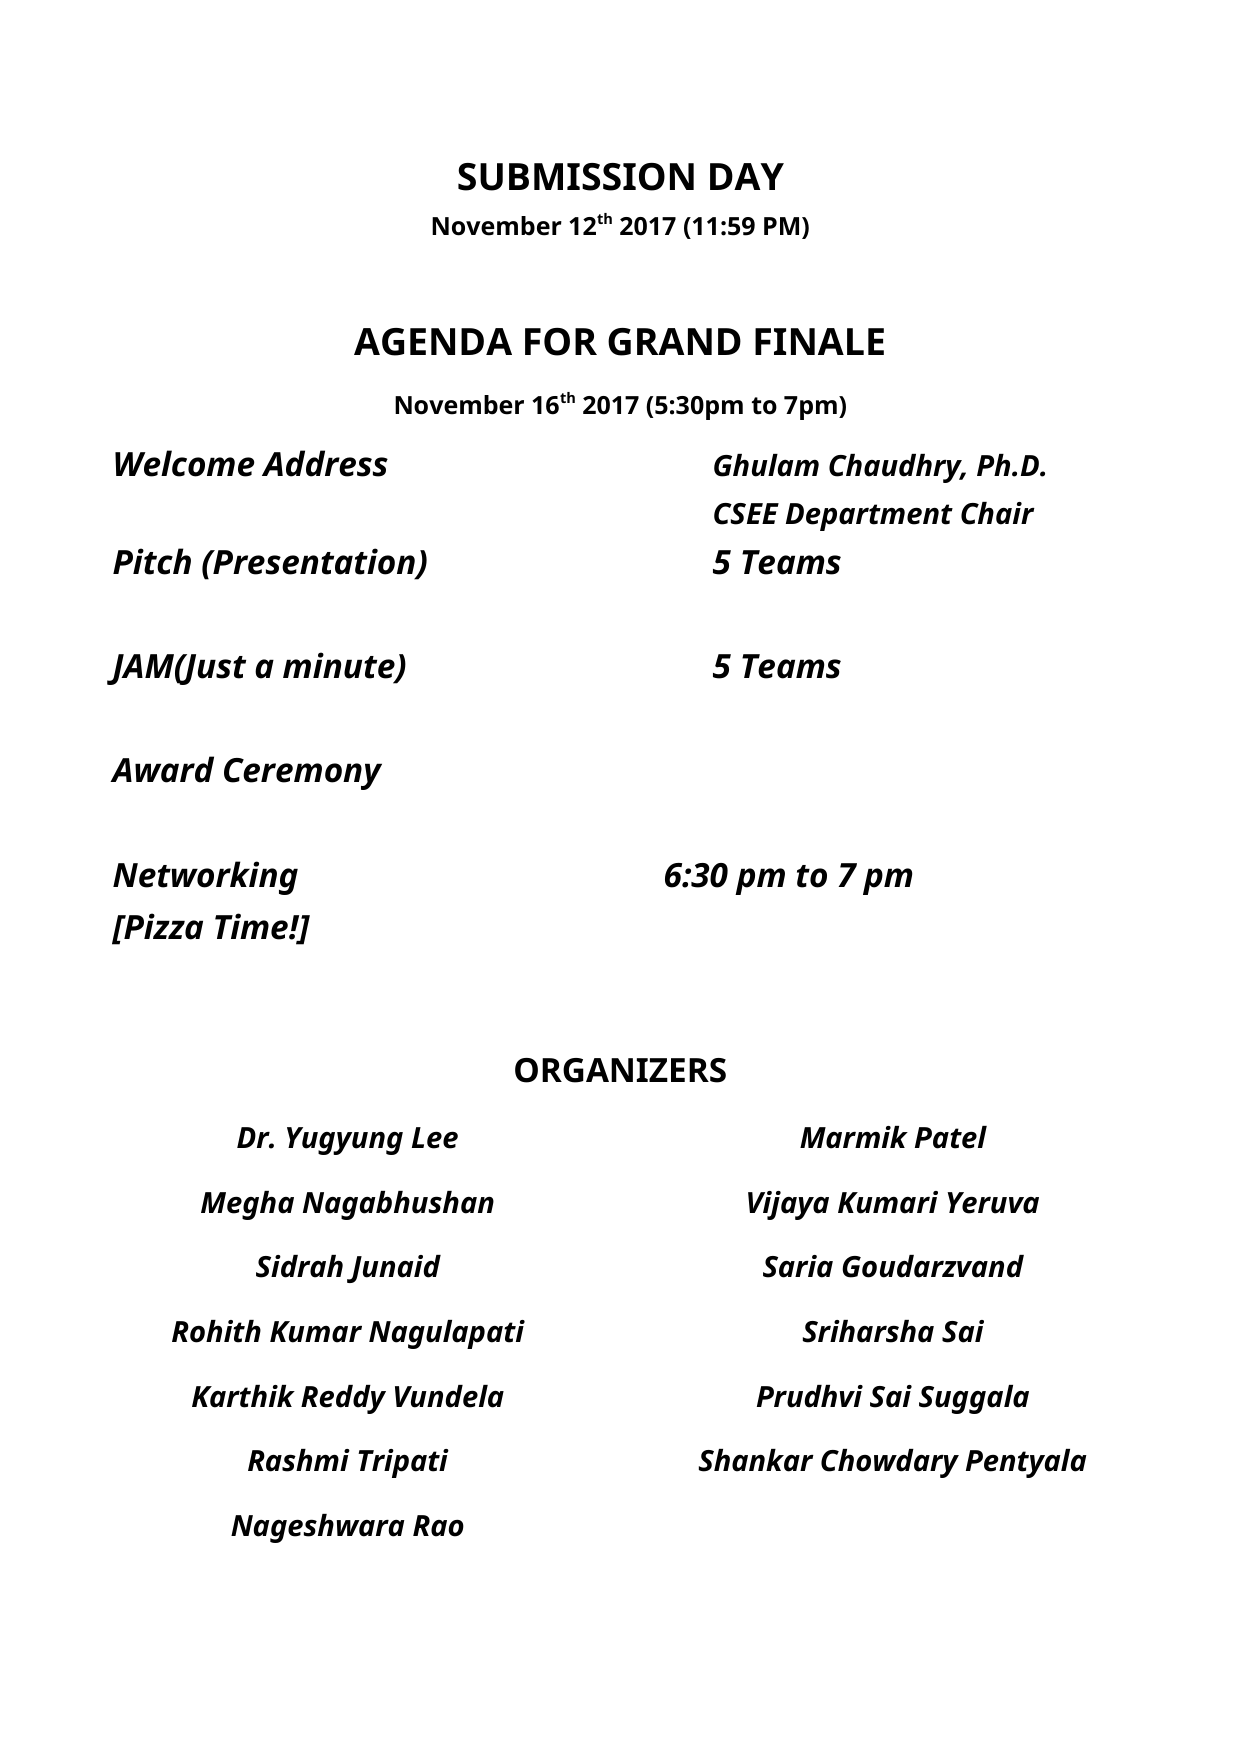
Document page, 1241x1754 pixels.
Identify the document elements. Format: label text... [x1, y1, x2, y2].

text Sriharsha Sai [658, 1311, 1128, 1351]
text Rohith Kumar Nagulapati [112, 1311, 583, 1351]
text JAM(Just a minute) 5 Teams [112, 643, 1128, 688]
text Pitch (Presentation) 5 Teams [112, 538, 1128, 584]
text Welcome Address Ghulam Chaudhry, Ph.D. [112, 441, 1128, 486]
text SUBMISSION DAY [112, 150, 1128, 201]
text [Pizza Time!] [112, 904, 1128, 949]
text CSEE Department Chair [637, 493, 1128, 533]
text November 12th 2017 (11:59 PM) [112, 209, 1128, 243]
text Marmik Patel [658, 1117, 1128, 1157]
text Karthik Reddy Vundela [112, 1376, 583, 1416]
text Rashmi Tripati [112, 1441, 583, 1480]
text November 16th 2017 (5:30pm to 7pm) [112, 387, 1128, 421]
text Megha Nagabhushan [112, 1182, 583, 1222]
text AGENDA FOR GRAND FINALE [112, 316, 1128, 367]
text ORGANIZERS [112, 1047, 1128, 1092]
text Vijaya Kumari Yeruva [658, 1182, 1128, 1222]
text Sidrah Junaid [112, 1247, 583, 1286]
text Nageshwara Rao [112, 1505, 583, 1545]
text Networking 6:30 pm to 7 pm [112, 852, 1128, 897]
text Award Ceremony [112, 747, 1128, 793]
text Saria Goudarzvand [658, 1247, 1128, 1286]
text Shankar Chowdary Pentyala [658, 1441, 1128, 1480]
text Prudhvi Sai Suggala [658, 1376, 1128, 1416]
text Dr. Yugyung Lee [112, 1117, 583, 1157]
